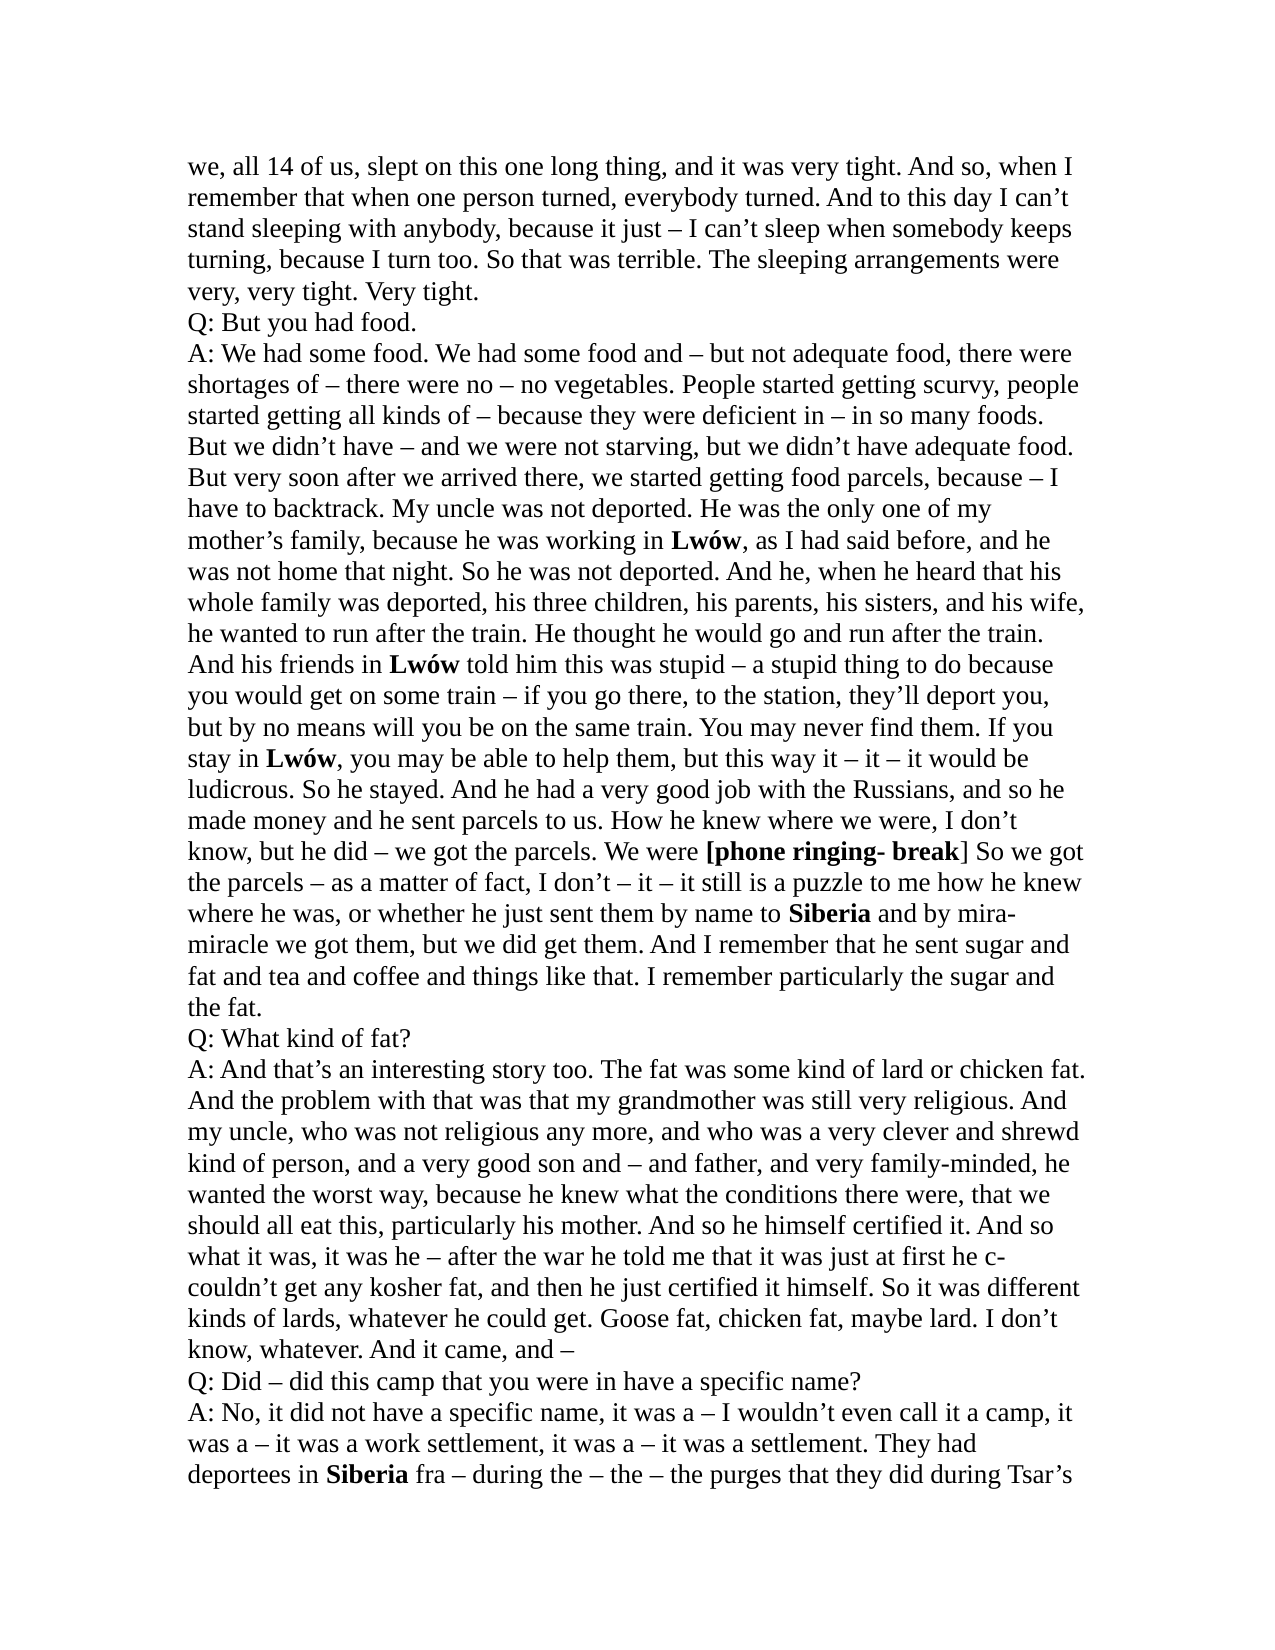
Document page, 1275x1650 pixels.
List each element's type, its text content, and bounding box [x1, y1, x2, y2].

text A: And that’s an interesting story too. The fat was some kind of lard or chicken fat. And the problem with that was that my grandmother was still very religious. And my uncle, who was not religious any more, and who was a very clever and shrewd kind of person, and a very good son and – and father, and very family-minded, he wanted the worst way, because he knew what the conditions there were, that we should all eat this, particularly his mother. And so he himself certified it. And so what it was, it was he – after the war he told me that it was just at first he c-couldn’t get any kosher fat, and then he just certified it himself. So it was different kinds of lards, whatever he could get. Goose fat, chicken fat, maybe lard. I don’t know, whatever. And it came, and – [187, 1147, 1087, 1458]
text A: We had some food. We had some food and – but not adequate food, there were shortages of – there were no – no vegetables. People started getting scurvy, people started getting all kinds of – because they were deficient in – in so many foods. But we didn’t have – and we were not starving, but we didn’t have adequate food. But very soon after we arrived there, we started getting food parcels, because – I have to backtrack. My uncle was not deported. He was the only one of my mother’s family, because he was working in Lwów, as I had said before, and he was not home that night. So he was not deported. And he, when he heard that his whole family was deported, his three children, his parents, his sisters, and his wife, he wanted to run after the train. He thought he would go and run after the train. And his friends in Lwów told him this was stupid – a stupid thing to do because you would get on some train – if you go there, to the station, they’ll deport you, but by no means will you be on the same train. You may never find them. If you stay in Lwów, you may be able to help them, but this way it – it – it would be ludicrous. So he stayed. And he had a very good job with the Russians, and so he made money and he sent parcels to us. How he knew where we were, I don’t know, but he did – we got the parcels. We were [phone ringing- break] So we got the parcels – as a matter of fact, I don’t – it – it still is a puzzle to me how he knew where he was, or whether he just sent them by name to Siberia and by mira-miracle we got them, but we did get them. And I remember that he sent sugar and fat and tea and coffee and things like that. I remember particularly the sugar and the fat. [187, 430, 1087, 1116]
text Q: Did – did this camp that you were in have a specific name? [187, 1458, 1087, 1489]
text Q: What kind of fat? [187, 1116, 1087, 1147]
text A: That I remember very well, too, because they were – it was called a pritcha(ph). It was a – like a bunk made out of wood, and it was right above the floor, and it was long. It was on the floor, and it was made out of boards. And so we, all 14 of us, slept on this one long thing, and it was very tight. And so, when I remember that when one person turned, everybody turned. And to this day I can’t stand sleeping with anybody, because it just – I can’t sleep when somebody keeps turning, because I turn too. So that was terrible. The sleeping arrangements were very, very tight. Very tight. [187, 150, 1087, 399]
text Q: But you had food. [187, 399, 1087, 430]
